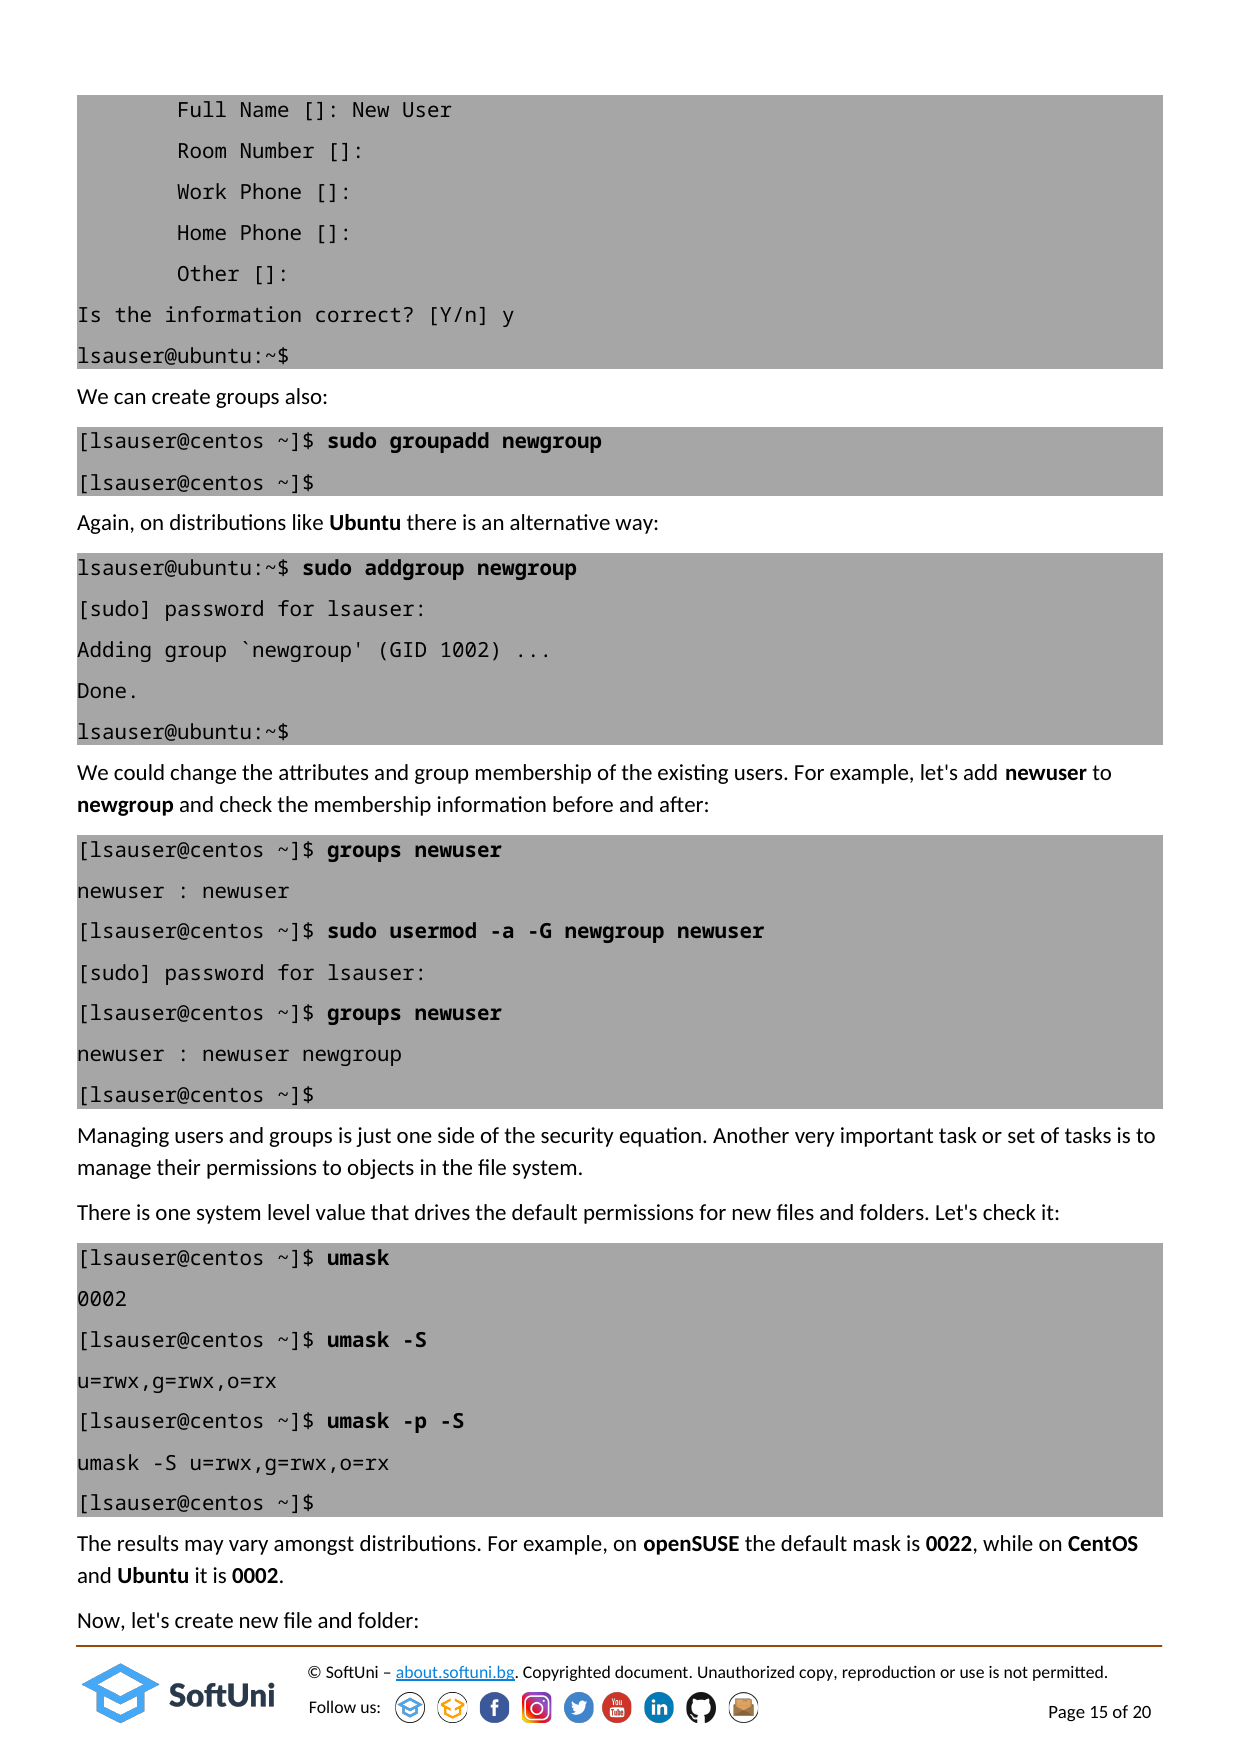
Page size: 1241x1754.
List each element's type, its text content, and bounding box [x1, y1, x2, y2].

text [lsauser@centos ~]$ groups newuser [77, 835, 1163, 863]
picture [395, 1692, 425, 1723]
text Done. [77, 676, 1163, 704]
text We can create groups also: [77, 382, 1163, 410]
picture [479, 1692, 510, 1723]
text [sudo] password for lsauser: [77, 594, 1163, 623]
text Other []: [77, 259, 1163, 288]
picture [644, 1692, 653, 1701]
text [lsauser@centos ~]$ groups newuser [77, 998, 1163, 1027]
text lsauser@ubuntu:~$ [77, 717, 1163, 745]
picture [644, 1714, 653, 1723]
text Full Name []: New User [77, 95, 1163, 124]
text Home Phone []: [77, 218, 1163, 247]
picture [522, 1692, 552, 1723]
picture [564, 1692, 594, 1723]
text Adding group `newgroup' (GID 1002) ... [77, 635, 1163, 663]
text u=rwx,g=rwx,o=rx [77, 1366, 1163, 1394]
text Is the information correct? [Y/n] y [77, 300, 1163, 328]
text The results may vary amongst distributions. For example, on openSUSE the default mask is 0022, while on CentOS and Ubuntu it is 0002. [77, 1529, 1163, 1590]
text Managing users and groups is just one side of the security equation. Another very important task or set of tasks is to manage their permissions to objects in the file system. [77, 1121, 1163, 1182]
text [lsauser@centos ~]$ umask [77, 1243, 1163, 1271]
text Again, on distributions like Ubuntu there is an alternative way: [77, 508, 1163, 537]
text [lsauser@centos ~]$ [77, 1080, 1163, 1109]
picture [665, 1714, 674, 1723]
text [lsauser@centos ~]$ sudo usermod -a -G newgroup newuser [77, 917, 1163, 945]
text [lsauser@centos ~]$ umask -S [77, 1325, 1163, 1353]
picture [75, 1658, 281, 1729]
text newuser : newuser [77, 876, 1163, 904]
picture [658, 1705, 667, 1714]
text [lsauser@centos ~]$ [77, 1488, 1163, 1517]
picture [437, 1692, 468, 1723]
picture [728, 1692, 759, 1723]
text We could change the attributes and group membership of the existing users. For example, let's add newuser to newgroup and check the membership information before and after: [77, 758, 1163, 818]
text [lsauser@centos ~]$ umask -p -S [77, 1407, 1163, 1435]
picture [602, 1692, 632, 1723]
text [lsauser@centos ~]$ [77, 468, 1163, 496]
text [sudo] password for lsauser: [77, 958, 1163, 986]
text newuser : newuser newgroup [77, 1039, 1163, 1068]
text 0002 [77, 1284, 1163, 1312]
text [lsauser@centos ~]$ sudo groupadd newgroup [77, 427, 1163, 455]
text There is one system level value that drives the default permissions for new files and folders. Let's check it: [77, 1198, 1163, 1226]
text Room Number []: [77, 136, 1163, 165]
text Now, let's create new file and folder: [77, 1606, 1163, 1634]
picture [665, 1692, 674, 1701]
text lsauser@ubuntu:~$ sudo addgroup newgroup [77, 553, 1163, 582]
text Work Phone []: [77, 177, 1163, 206]
text umask -S u=rwx,g=rwx,o=rx [77, 1448, 1163, 1476]
picture [686, 1692, 716, 1723]
text lsauser@ubuntu:~$ [77, 341, 1163, 369]
